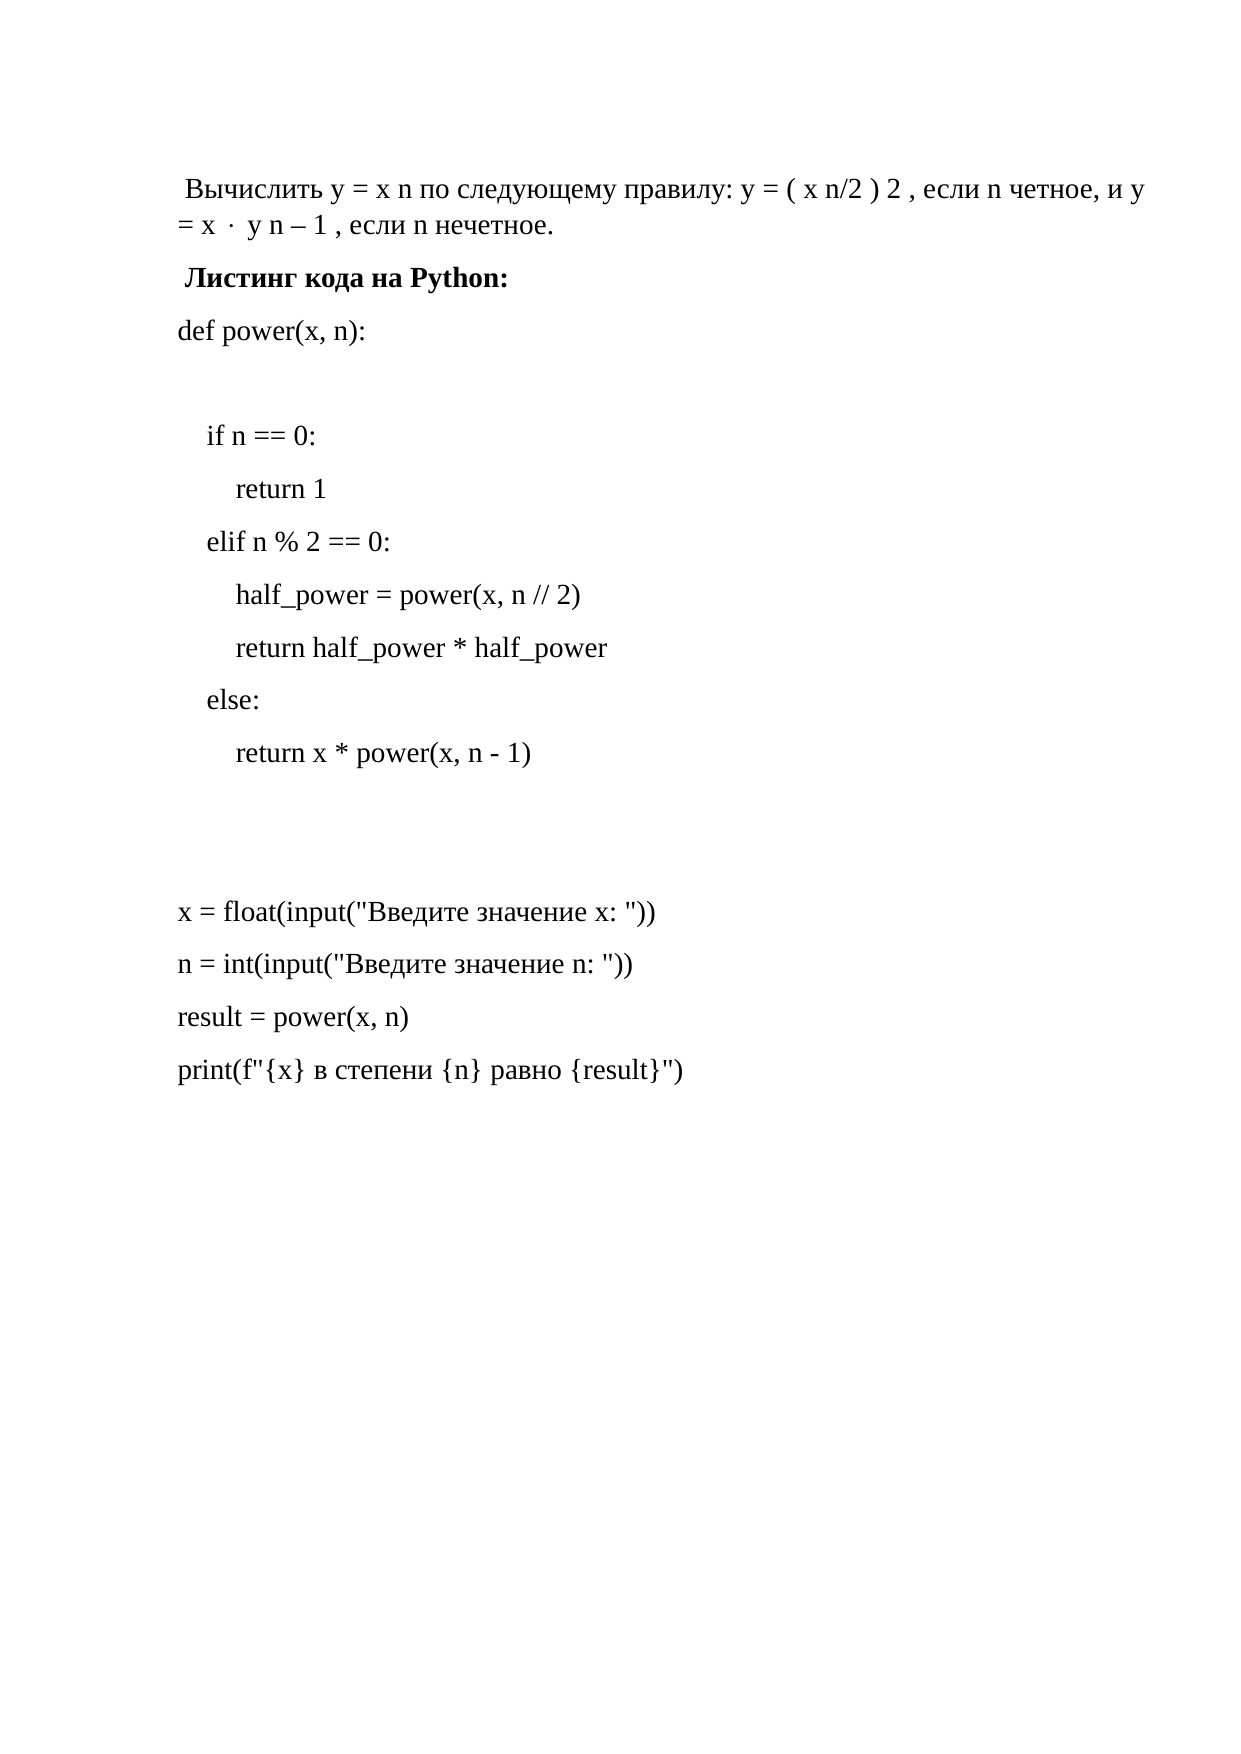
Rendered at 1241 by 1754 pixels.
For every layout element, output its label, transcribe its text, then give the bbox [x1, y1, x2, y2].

text half_power = power(x, n // 2) [177, 577, 1152, 610]
text return 1 [177, 471, 1152, 505]
text x = float(input("Введите значение x: ")) [177, 894, 1152, 927]
text n = int(input("Введите значение n: ")) [177, 947, 1152, 980]
text return half_power * half_power [177, 630, 1152, 663]
text print(f"{x} в степени {n} равно {result}") [177, 1052, 1152, 1086]
text Листинг кода на Python: [177, 260, 1152, 293]
text result = power(x, n) [177, 999, 1152, 1033]
text Вычислить y = x n по следующему правилу: y = ( x n/2 ) 2 , если n четное, и y = x y n – 1 , если n нечетное. [177, 171, 1152, 241]
text def power(x, n): [177, 313, 1152, 346]
text return x * power(x, n - 1) [177, 735, 1152, 769]
text else: [177, 682, 1152, 716]
text elif n % 2 == 0: [177, 524, 1152, 558]
text if n == 0: [177, 418, 1152, 452]
